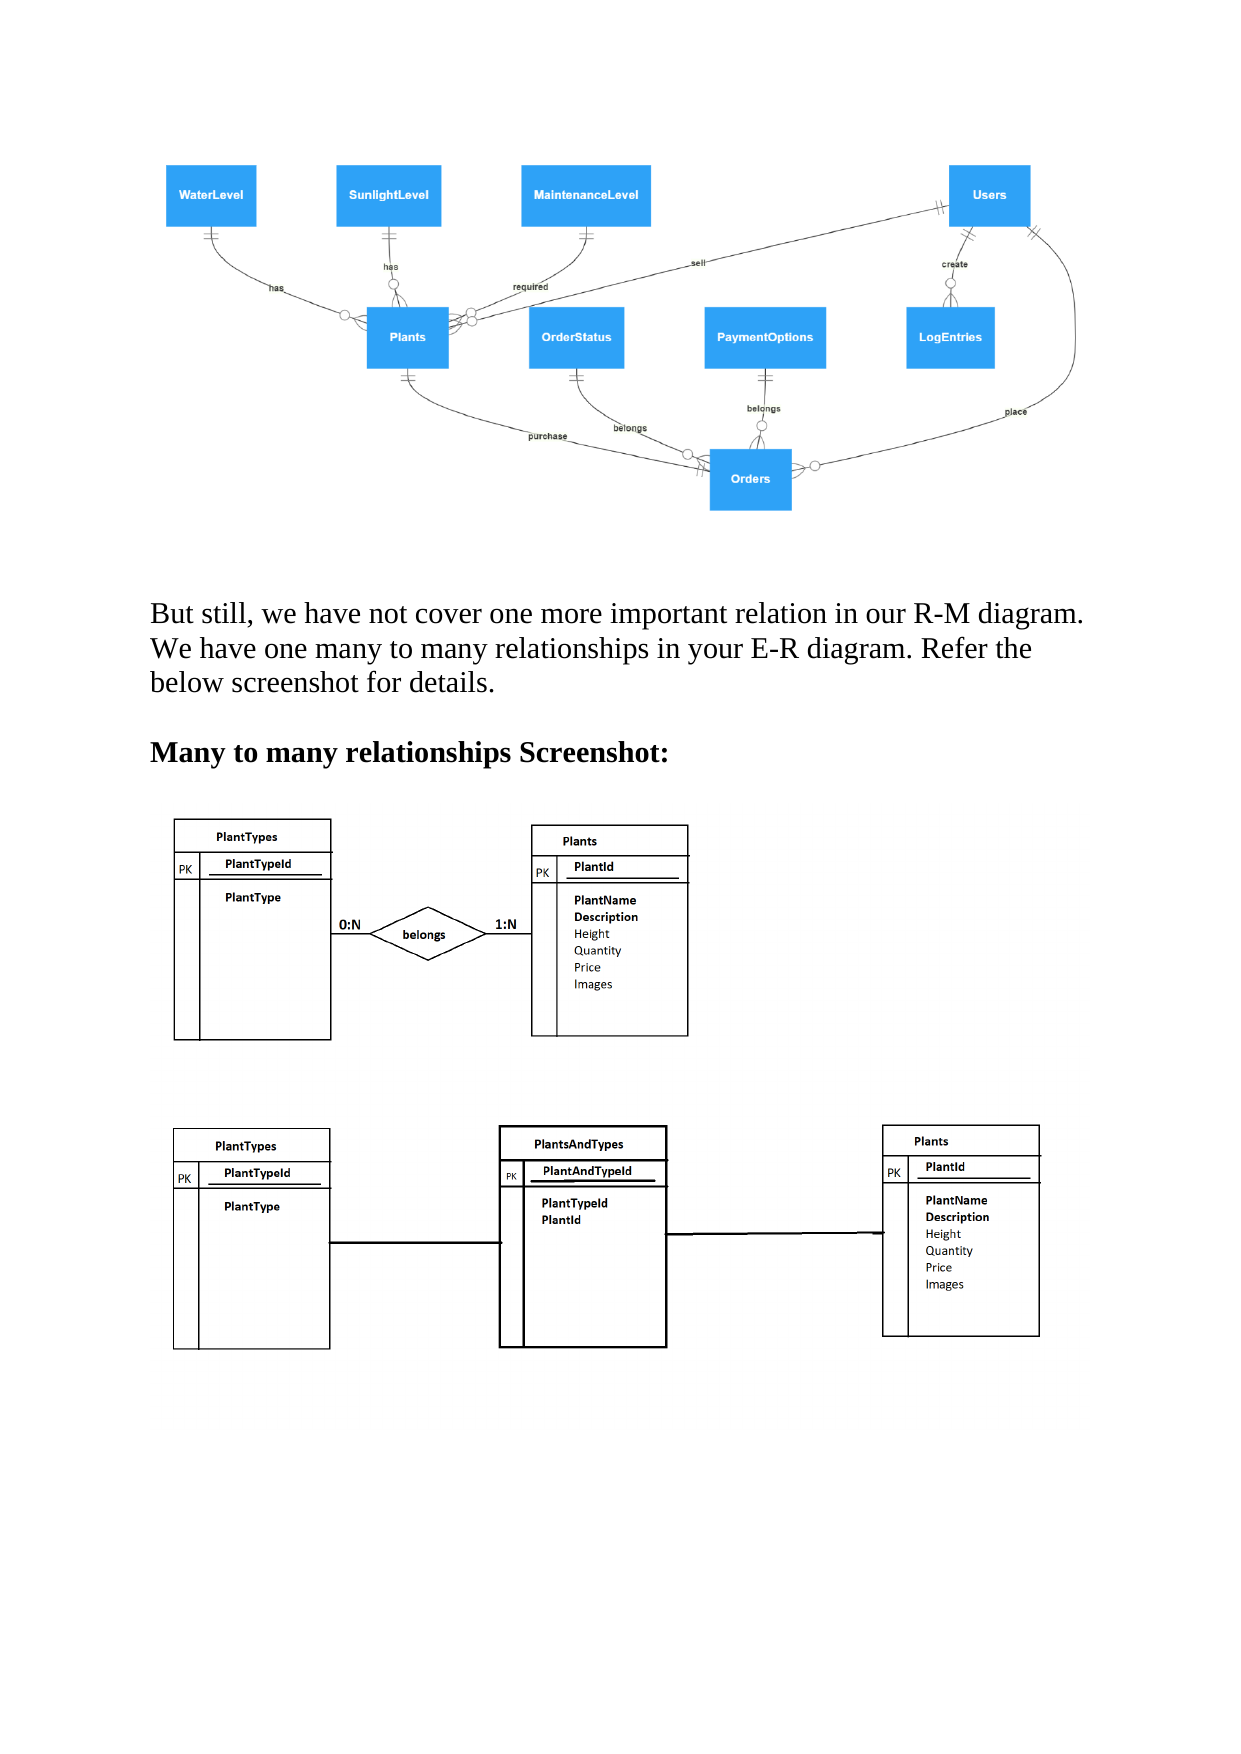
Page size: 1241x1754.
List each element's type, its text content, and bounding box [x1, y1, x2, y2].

picture [150, 803, 1091, 1430]
picture [150, 150, 1091, 526]
text But still, we have not cover one more important relation in our R-M diagram. We have one many to many relationships in your E-R diagram. Refer the below screenshot for details. [150, 595, 1090, 699]
text Many to many relationships Screenshot: [150, 734, 1090, 769]
